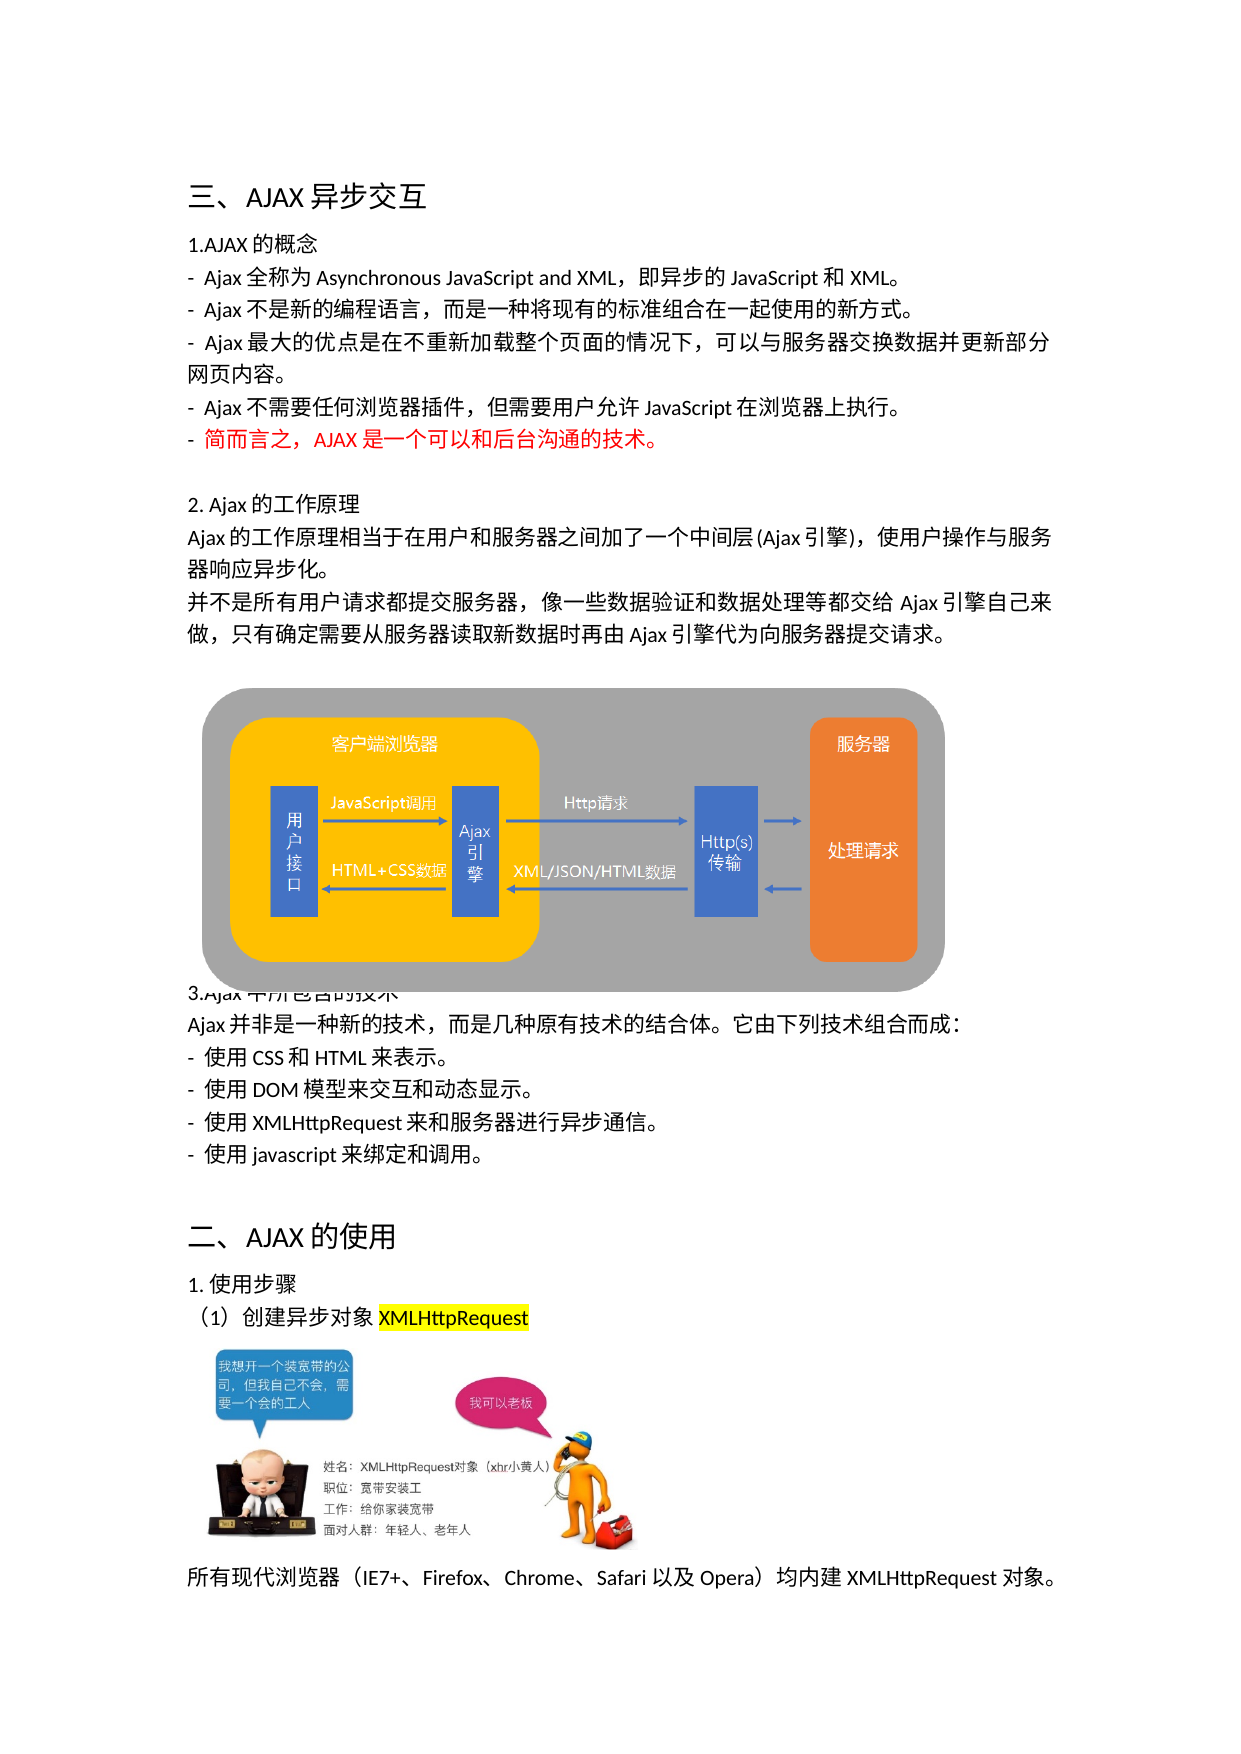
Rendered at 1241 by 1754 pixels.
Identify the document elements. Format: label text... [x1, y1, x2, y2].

text - Ajax不需要任何浏览器插件，但需要用户允许JavaScript在浏览器上执行。 [187, 389, 1053, 422]
text 1. 使用步骤 [187, 1267, 1053, 1299]
text - Ajax全称为Asynchronous JavaScript and XML，即异步的 JavaScript 和 XML。 [187, 259, 1053, 292]
text 2. Ajax的工作原理 [187, 487, 1053, 519]
text 三、AJAX 异步交互 [187, 162, 1053, 227]
text - 使用CSS和HTML来表示。 [187, 1039, 1053, 1072]
text - Ajax不是新的编程语言，而是一种将现有的标准组合在一起使用的新方式。 [187, 292, 1053, 324]
text 二、AJAX 的使用 [187, 1202, 1053, 1267]
picture [200, 686, 946, 993]
text Ajax的工作原理相当于在用户和服务器之间加了一个中间层(Ajax引擎)，使用户操作与服务器响应异步化。 [187, 519, 1053, 584]
text Ajax并非是一种新的技术，而是几种原有技术的结合体。它由下列技术组合而成： [187, 1007, 1053, 1039]
text - Ajax最大的优点是在不重新加载整个页面的情况下，可以与服务器交换数据并更新部分网页内容。 [187, 324, 1053, 389]
picture [198, 1348, 639, 1550]
text - 使用XMLHttpRequest来和服务器进行异步通信。 [187, 1104, 1053, 1137]
text 3.Ajax中所包含的技术 [187, 974, 1053, 1007]
text （1）创建异步对象 XMLHttpRequest [187, 1299, 1053, 1332]
text 所有现代浏览器（IE7+、Firefox、Chrome、Safari 以及 Opera）均内建 XMLHttpRequest 对象。 [187, 1559, 1053, 1592]
text - 使用DOM模型来交互和动态显示。 [187, 1072, 1053, 1104]
text - 简而言之，AJAX 是一个可以和后台沟通的技术。 [187, 422, 1053, 454]
text 并不是所有用户请求都提交服务器，像一些数据验证和数据处理等都交给Ajax引擎自己来做，只有确定需要从服务器读取新数据时再由Ajax引擎代为向服务器提交请求。 [187, 584, 1053, 649]
text - 使用javascript来绑定和调用。 [187, 1137, 1053, 1169]
text 1.AJAX 的概念 [187, 227, 1053, 259]
